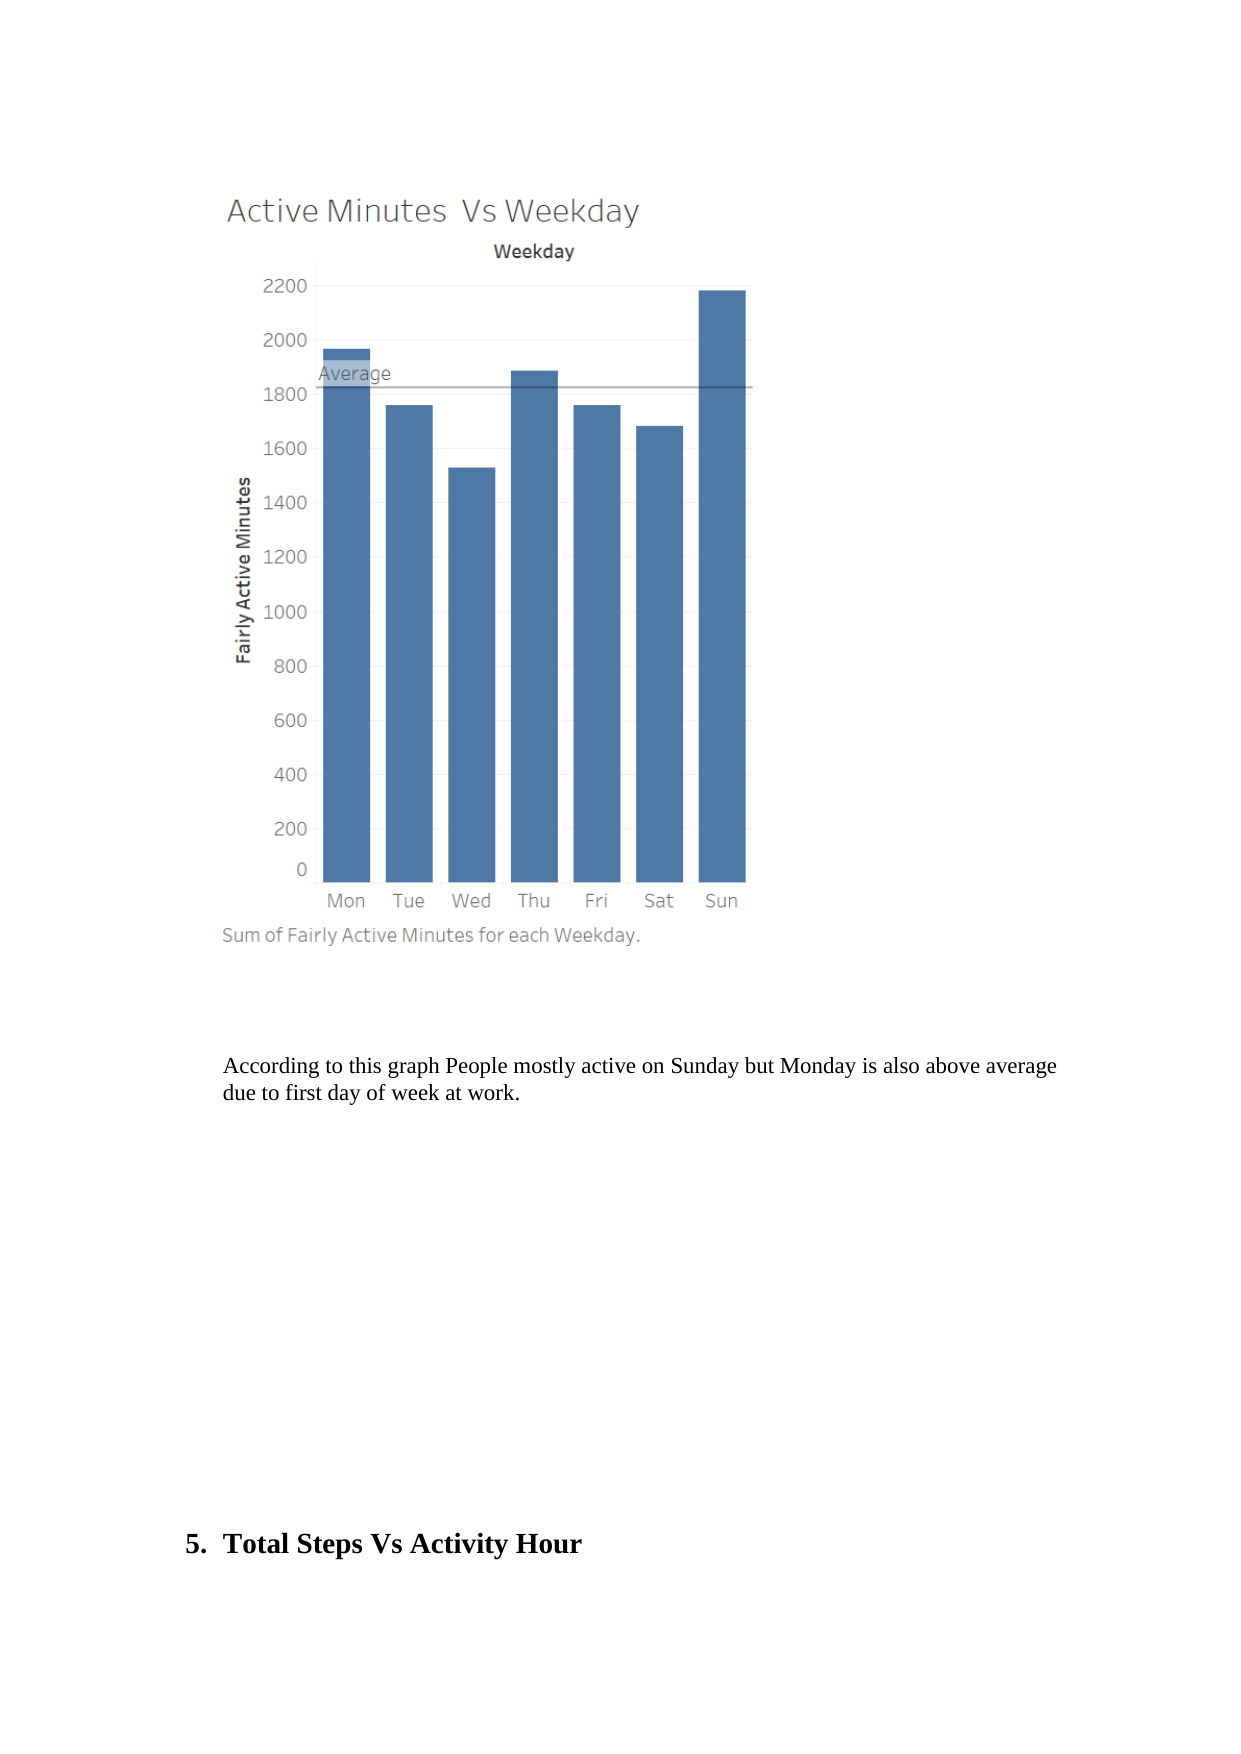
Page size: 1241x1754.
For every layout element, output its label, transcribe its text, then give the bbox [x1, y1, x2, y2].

picture [222, 181, 753, 947]
list Total Steps Vs Activity Hour [185, 1527, 1093, 1560]
text According to this graph People mostly active on Sunday but Monday is also above average due to first day of week at work. [223, 1052, 1093, 1105]
